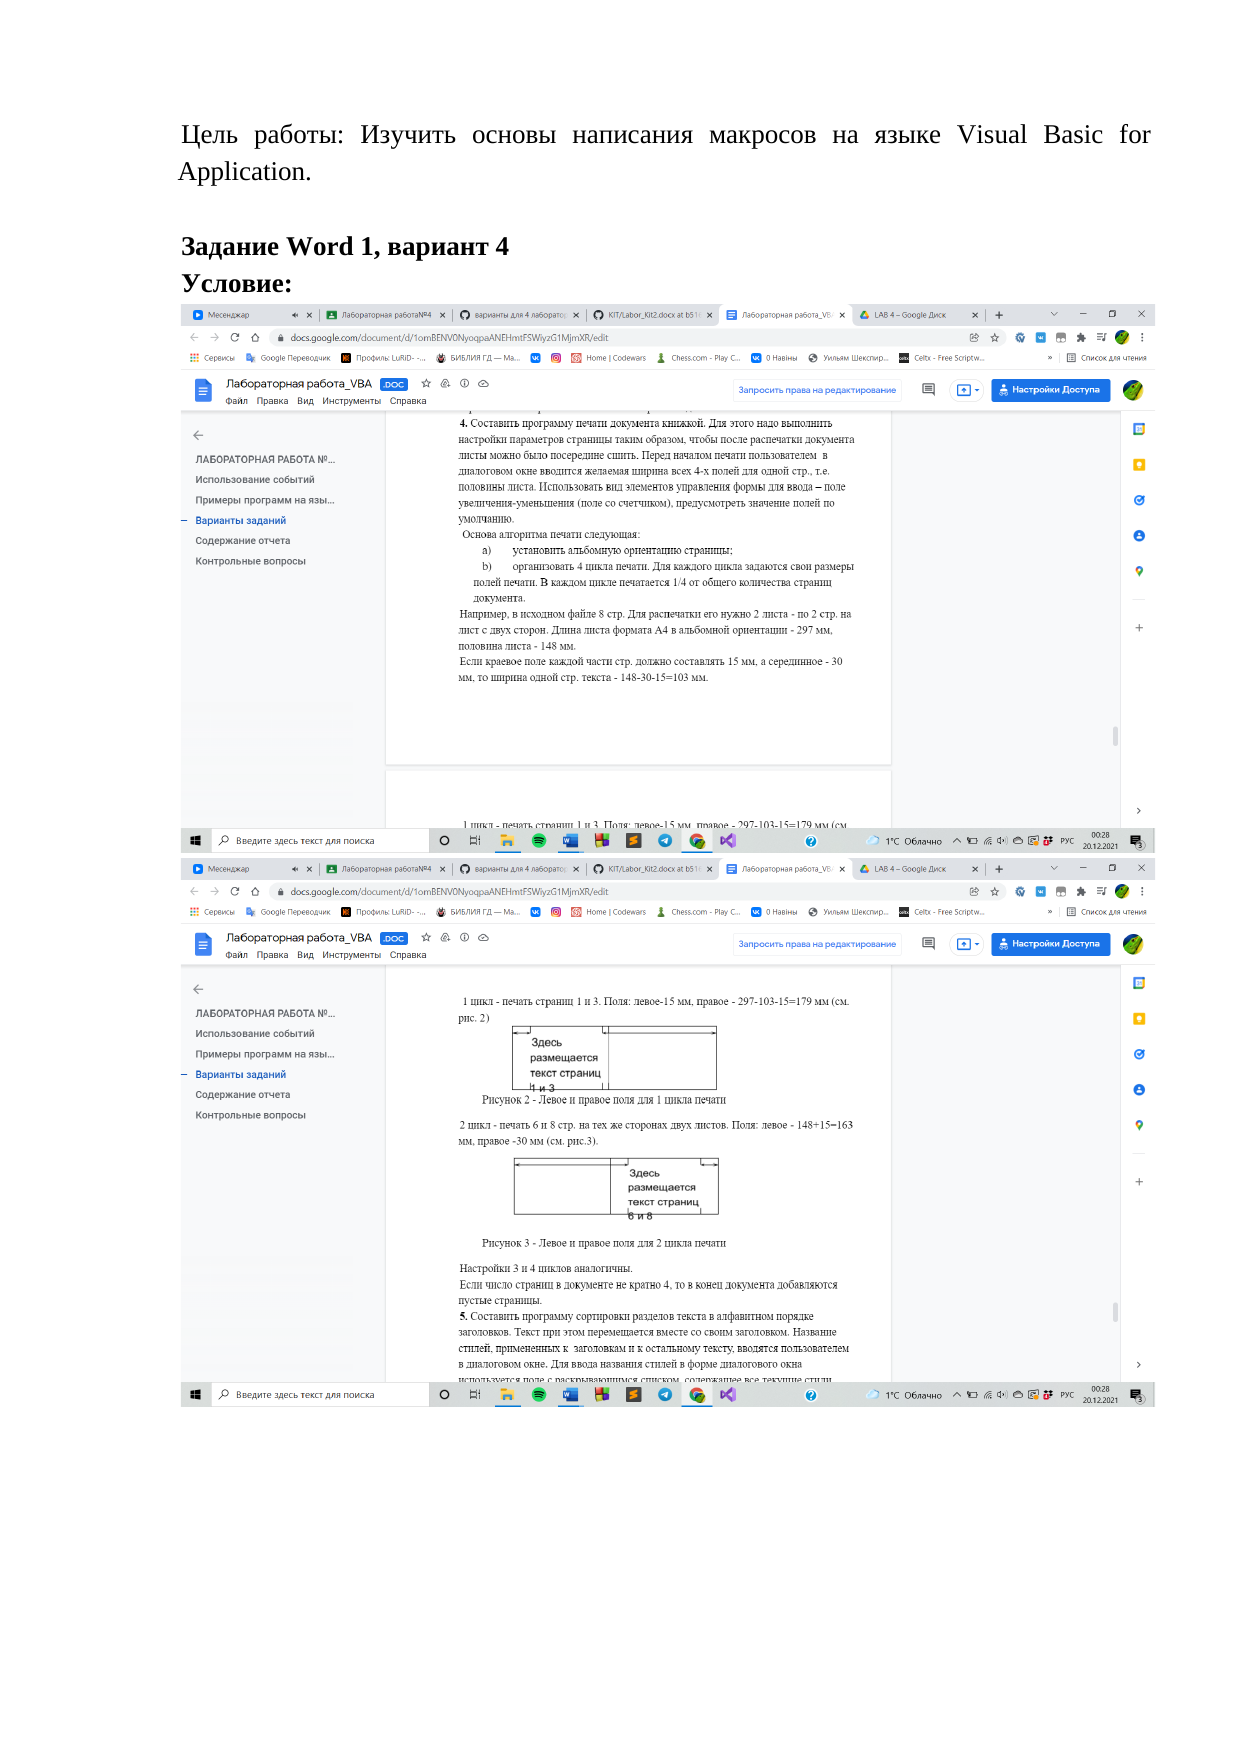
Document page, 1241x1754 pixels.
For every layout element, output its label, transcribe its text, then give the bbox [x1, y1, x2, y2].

text Задание Word 1, вариант 4 [177, 230, 1152, 261]
text Цель работы: Изучить основы написания макросов на языке Visual Basic for Application. [177, 118, 1152, 187]
picture [180, 858, 1156, 1407]
text Условие: [177, 267, 1152, 298]
picture [180, 304, 1156, 853]
